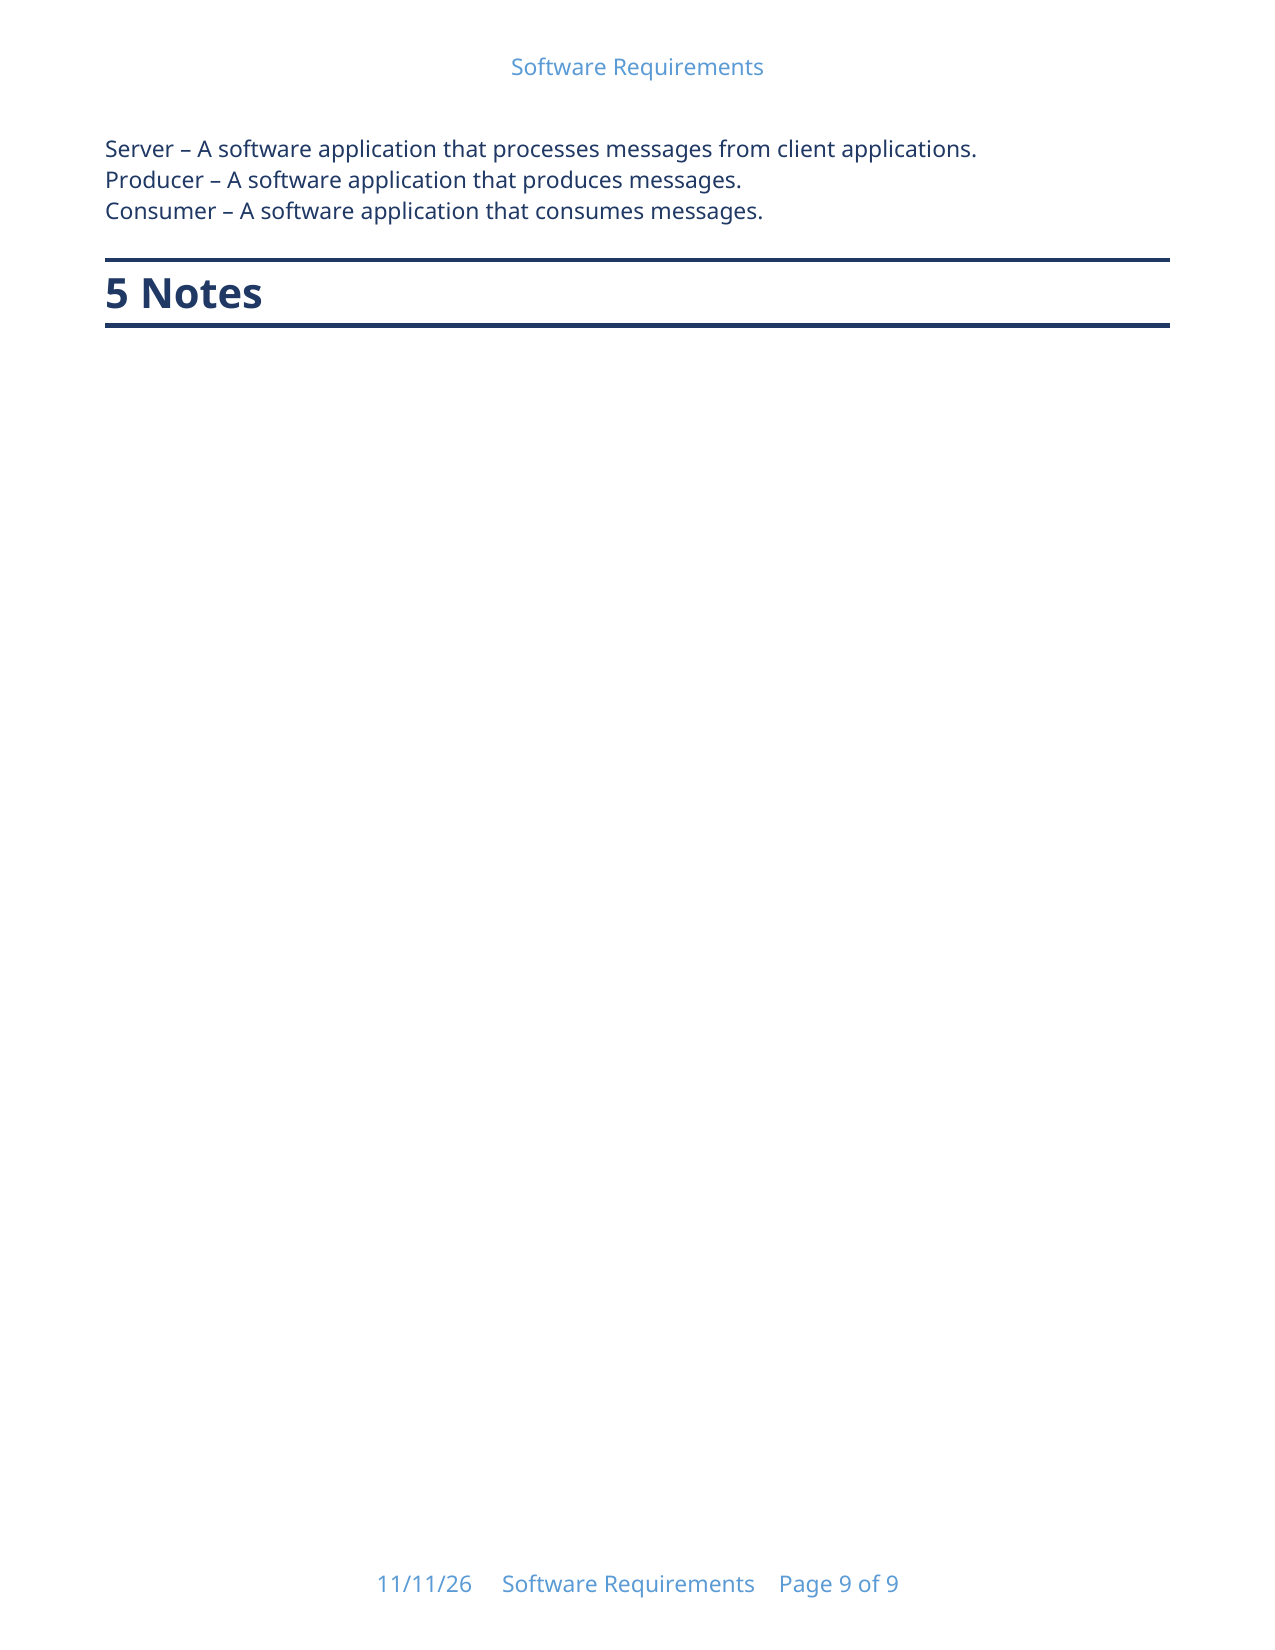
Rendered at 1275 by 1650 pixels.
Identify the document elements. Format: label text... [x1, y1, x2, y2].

text Producer – A software application that produces messages. [105, 164, 1170, 195]
subtitle Notes [105, 262, 1170, 323]
text Server – A software application that processes messages from client applications. [105, 132, 1170, 164]
text Consumer – A software application that consumes messages. [105, 195, 1170, 226]
